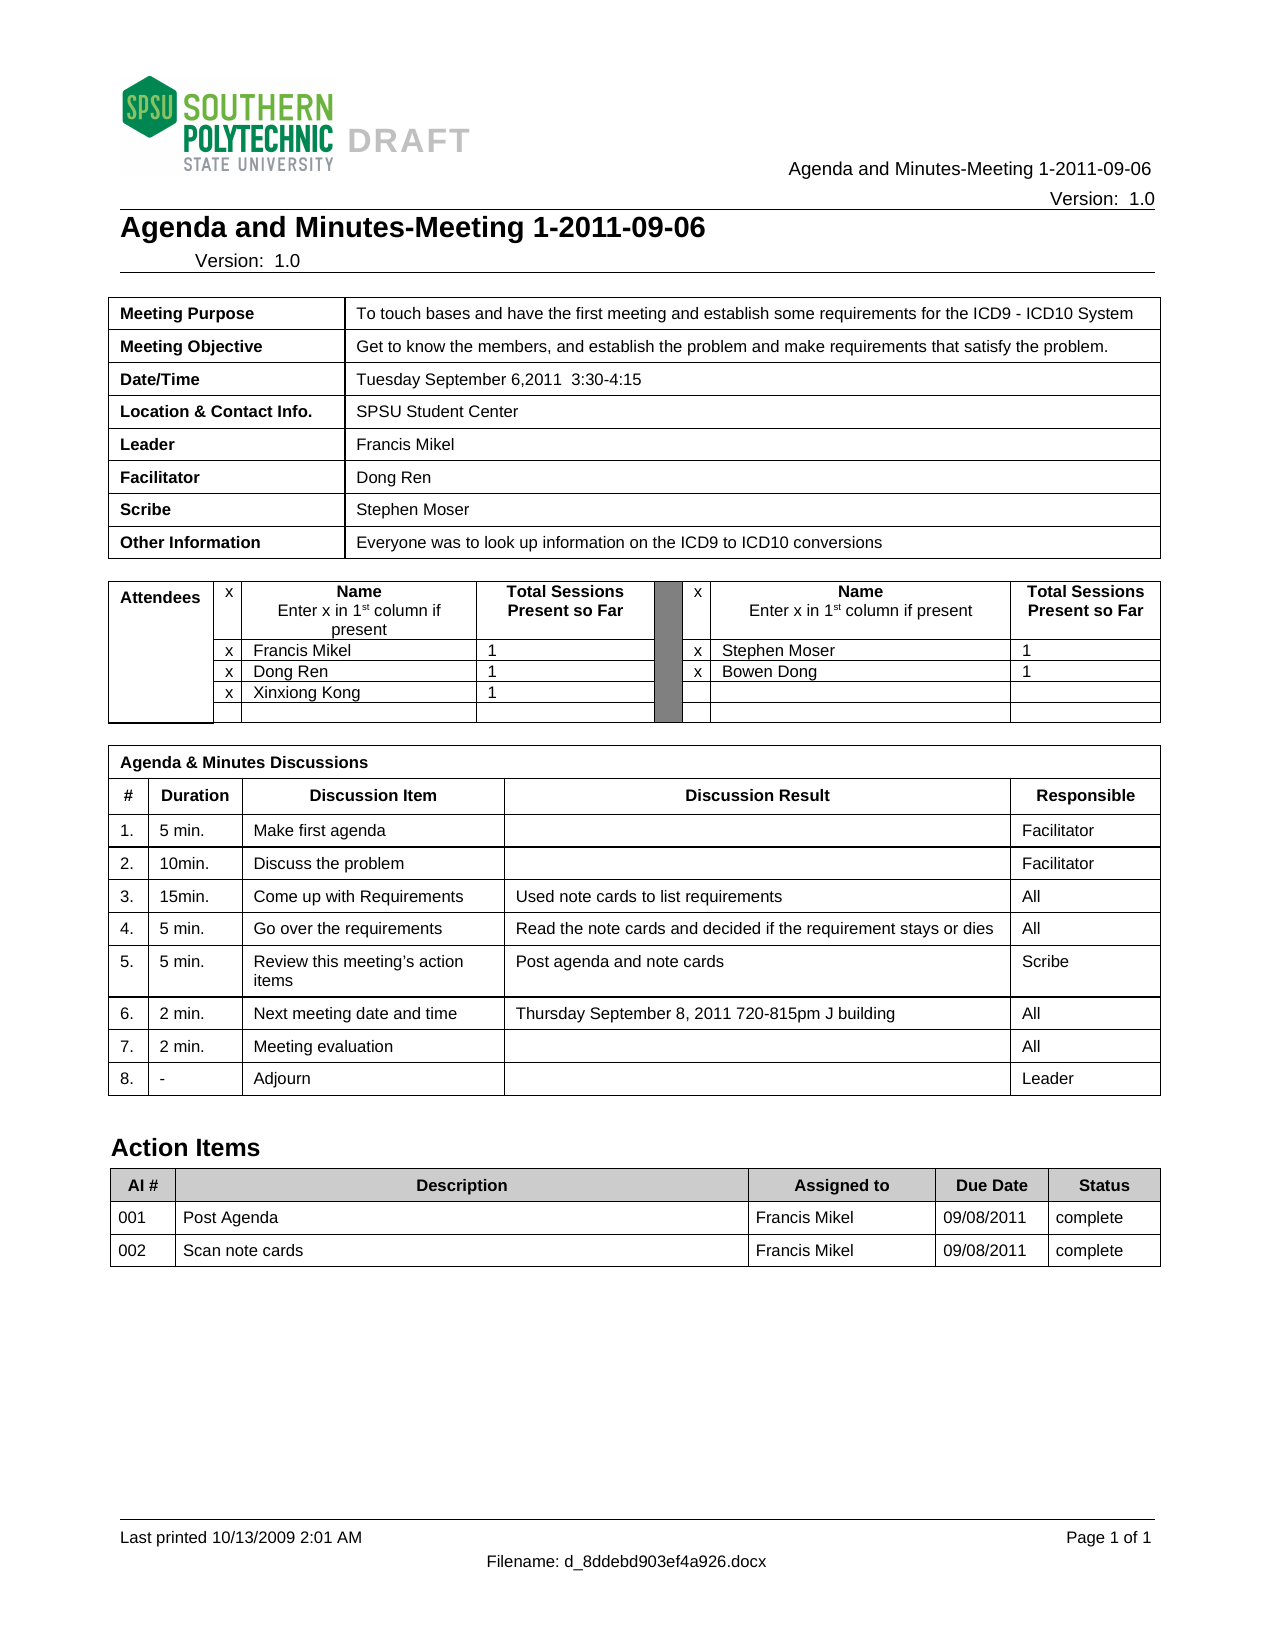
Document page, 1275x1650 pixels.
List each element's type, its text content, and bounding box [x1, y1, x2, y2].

table_cell 1 [477, 682, 654, 702]
table_cell complete [1049, 1235, 1160, 1266]
table_cell Leader [1011, 1063, 1160, 1094]
table_cell x [683, 661, 710, 681]
table_cell [655, 702, 682, 722]
table_header Status [1049, 1169, 1160, 1201]
table_header Meeting Purpose [109, 298, 344, 329]
table_cell Adjourn [243, 1063, 504, 1094]
table_cell 2 min. [149, 998, 242, 1029]
table_cell Scribe [109, 494, 344, 526]
table_cell Meeting evaluation [243, 1030, 504, 1062]
table_cell Next meeting date and time [243, 998, 504, 1029]
table_cell x [683, 640, 710, 660]
table_cell [109, 913, 148, 944]
table_cell 09/08/2011 [936, 1235, 1048, 1266]
table_cell Francis Mikel [242, 640, 476, 660]
table_header Name Enter x in 1st column if present [242, 582, 476, 639]
table_cell Leader [109, 429, 344, 460]
table_cell All [1011, 913, 1160, 944]
table_header To touch bases and have the first meeting and establish some requirements for the ICD9 - ICD10 System [346, 298, 1160, 329]
table_cell [655, 660, 682, 681]
table_cell Discuss the problem [243, 848, 504, 879]
table_cell Dong Ren [242, 661, 476, 681]
table_cell 5 min. [149, 815, 242, 846]
table_cell Location & Contact Info. [109, 396, 344, 427]
picture [120, 75, 336, 175]
table_cell Get to know the members, and establish the problem and make requirements that satisfy the problem. [346, 330, 1160, 362]
table_cell Date/Time [109, 363, 344, 395]
table_cell Stephen Moser [711, 640, 1010, 660]
table_cell Scan note cards [176, 1235, 748, 1266]
table_cell 10min. [149, 848, 242, 879]
table_cell Go over the requirements [243, 913, 504, 944]
table_cell All [1011, 1030, 1160, 1062]
table_cell x [214, 682, 241, 702]
table_cell 15min. [149, 880, 242, 912]
title Agenda and Minutes-Meeting 1-2011-09-06 [120, 210, 1155, 243]
table_cell Facilitator [1011, 815, 1160, 846]
table_header x [683, 582, 710, 639]
table_cell [505, 1063, 1010, 1094]
table_cell Dong Ren [346, 461, 1160, 493]
table_cell All [1011, 880, 1160, 912]
table_cell Everyone was to look up information on the ICD9 to ICD10 conversions [346, 527, 1160, 558]
table_header Agenda & Minutes Discussions [109, 746, 1160, 778]
table_cell [711, 682, 1010, 702]
table_cell Duration [149, 779, 242, 814]
table_cell 5 min. [149, 946, 242, 996]
table_header [655, 582, 682, 639]
table_cell [109, 1030, 148, 1062]
table_cell Read the note cards and decided if the requirement stays or dies [505, 913, 1010, 944]
table_cell Make first agenda [243, 815, 504, 846]
table_cell SPSU Student Center [346, 396, 1160, 427]
table_cell # [109, 779, 148, 814]
table_header Assigned to [749, 1169, 935, 1201]
table_cell 2 min. [149, 1030, 242, 1062]
table_cell [109, 815, 148, 846]
table_cell Come up with Requirements [243, 880, 504, 912]
table_cell [655, 681, 682, 702]
table_cell [109, 998, 148, 1029]
table_header Name Enter x in 1st column if present [711, 582, 1010, 639]
table_header x [214, 582, 241, 639]
table_cell x [214, 640, 241, 660]
table_cell [1011, 682, 1160, 702]
table_cell Responsible [1011, 779, 1160, 814]
table_header AI # [111, 1169, 175, 1201]
table_cell complete [1049, 1202, 1160, 1233]
table_cell Post agenda and note cards [505, 946, 1010, 996]
table_cell Discussion Result [505, 779, 1010, 814]
table_cell Xinxiong Kong [242, 682, 476, 702]
table_cell Used note cards to list requirements [505, 880, 1010, 912]
table_cell Other Information [109, 527, 344, 558]
table_cell 002 [111, 1235, 175, 1266]
table_cell 09/08/2011 [936, 1202, 1048, 1233]
table_cell [683, 703, 710, 722]
table_cell [711, 703, 1010, 722]
table_cell - [149, 1063, 242, 1094]
table_cell Discussion Item [243, 779, 504, 814]
table_cell Scribe [1011, 946, 1160, 996]
table_cell [505, 815, 1010, 846]
table_cell Post Agenda [176, 1202, 748, 1233]
table_cell Meeting Objective [109, 330, 344, 362]
table_cell 1 [477, 640, 654, 660]
table_cell Bowen Dong [711, 661, 1010, 681]
text Version: 1.0 [195, 250, 1155, 271]
table_cell 1 [477, 661, 654, 681]
table_cell 1 [1011, 661, 1160, 681]
table_cell Thursday September 8, 2011 720-815pm J building [505, 998, 1010, 1029]
table_cell Tuesday September 6,2011 3:30-4:15 [346, 363, 1160, 395]
table_cell [109, 848, 148, 879]
table_cell [242, 703, 476, 722]
table_cell Stephen Moser [346, 494, 1160, 526]
table_header Total Sessions Present so Far [1011, 582, 1160, 639]
table_cell [477, 703, 654, 722]
table_cell 1 [1011, 640, 1160, 660]
table_header Attendees [109, 582, 213, 722]
table_cell [683, 682, 710, 702]
table_header Due Date [936, 1169, 1048, 1201]
table_cell [505, 848, 1010, 879]
table_cell [505, 1030, 1010, 1062]
table_cell Review this meeting’s action items [243, 946, 504, 996]
table_cell x [214, 661, 241, 681]
table_cell [109, 946, 148, 996]
table_cell [109, 1063, 148, 1094]
table_cell All [1011, 998, 1160, 1029]
table_header Description [176, 1169, 748, 1201]
subtitle Action Items [111, 1133, 1155, 1162]
table_cell Facilitator [1011, 848, 1160, 879]
table_cell Facilitator [109, 461, 344, 493]
table_cell Francis Mikel [346, 429, 1160, 460]
table_header Total Sessions Present so Far [477, 582, 654, 639]
table_cell [109, 880, 148, 912]
table_cell 5 min. [149, 913, 242, 944]
table_cell [1011, 703, 1160, 722]
table_cell Francis Mikel [749, 1202, 935, 1233]
table_cell [214, 703, 241, 722]
table_cell Francis Mikel [749, 1235, 935, 1266]
table_cell [655, 639, 682, 660]
table_cell 001 [111, 1202, 175, 1233]
